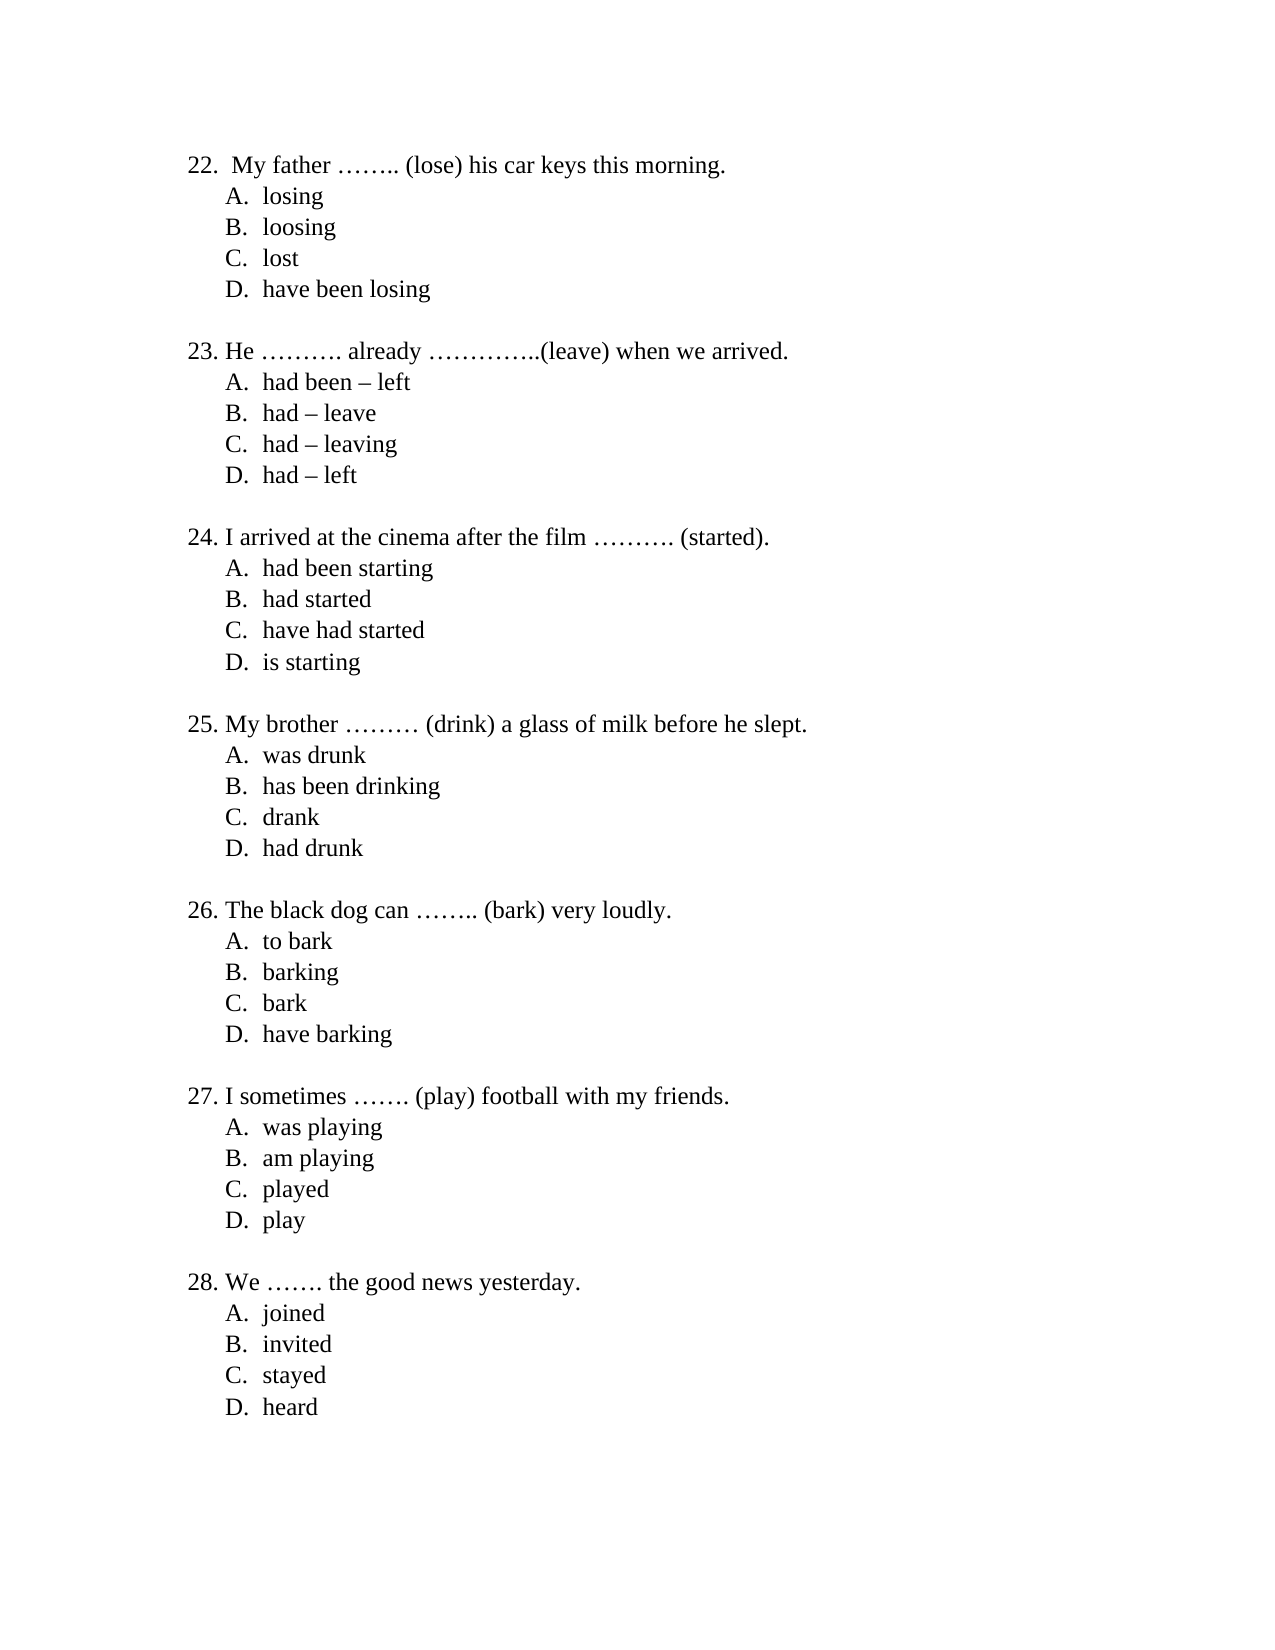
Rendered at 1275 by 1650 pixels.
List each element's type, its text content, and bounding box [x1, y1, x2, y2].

list We ……. the good news yesterday. [187, 1267, 1125, 1296]
list barking [225, 957, 1125, 986]
list My brother ……… (drink) a glass of milk before he slept. [187, 709, 1125, 737]
list has been drinking [225, 771, 1125, 799]
list joined [225, 1298, 1125, 1327]
list drank [225, 802, 1125, 831]
list had been – left [225, 367, 1125, 396]
list lost [225, 243, 1125, 272]
list am playing [225, 1143, 1125, 1172]
list had started [225, 584, 1125, 613]
list had been starting [225, 553, 1125, 582]
list bark [225, 988, 1125, 1017]
list have been losing [225, 274, 1125, 303]
list had drunk [225, 833, 1125, 862]
list had – leaving [225, 429, 1125, 458]
list He ………. already …………..(leave) when we arrived. [187, 336, 1125, 365]
list was playing [225, 1112, 1125, 1141]
list play [225, 1205, 1125, 1234]
list was drunk [225, 740, 1125, 768]
list had – left [225, 460, 1125, 489]
list I sometimes ……. (play) football with my friends. [187, 1081, 1125, 1110]
list My father …….. (lose) his car keys this morning. [187, 150, 1125, 179]
list stayed [225, 1361, 1125, 1389]
list loosing [225, 212, 1125, 241]
list The black dog can …….. (bark) very loudly. [187, 895, 1125, 924]
list have barking [225, 1019, 1125, 1048]
list had – leave [225, 398, 1125, 427]
list heard [225, 1392, 1125, 1420]
list is starting [225, 647, 1125, 675]
list played [225, 1174, 1125, 1203]
list losing [225, 181, 1125, 210]
list invited [225, 1329, 1125, 1358]
list to bark [225, 926, 1125, 955]
list I arrived at the cinema after the film ………. (started). [187, 522, 1125, 551]
list have had started [225, 616, 1125, 644]
